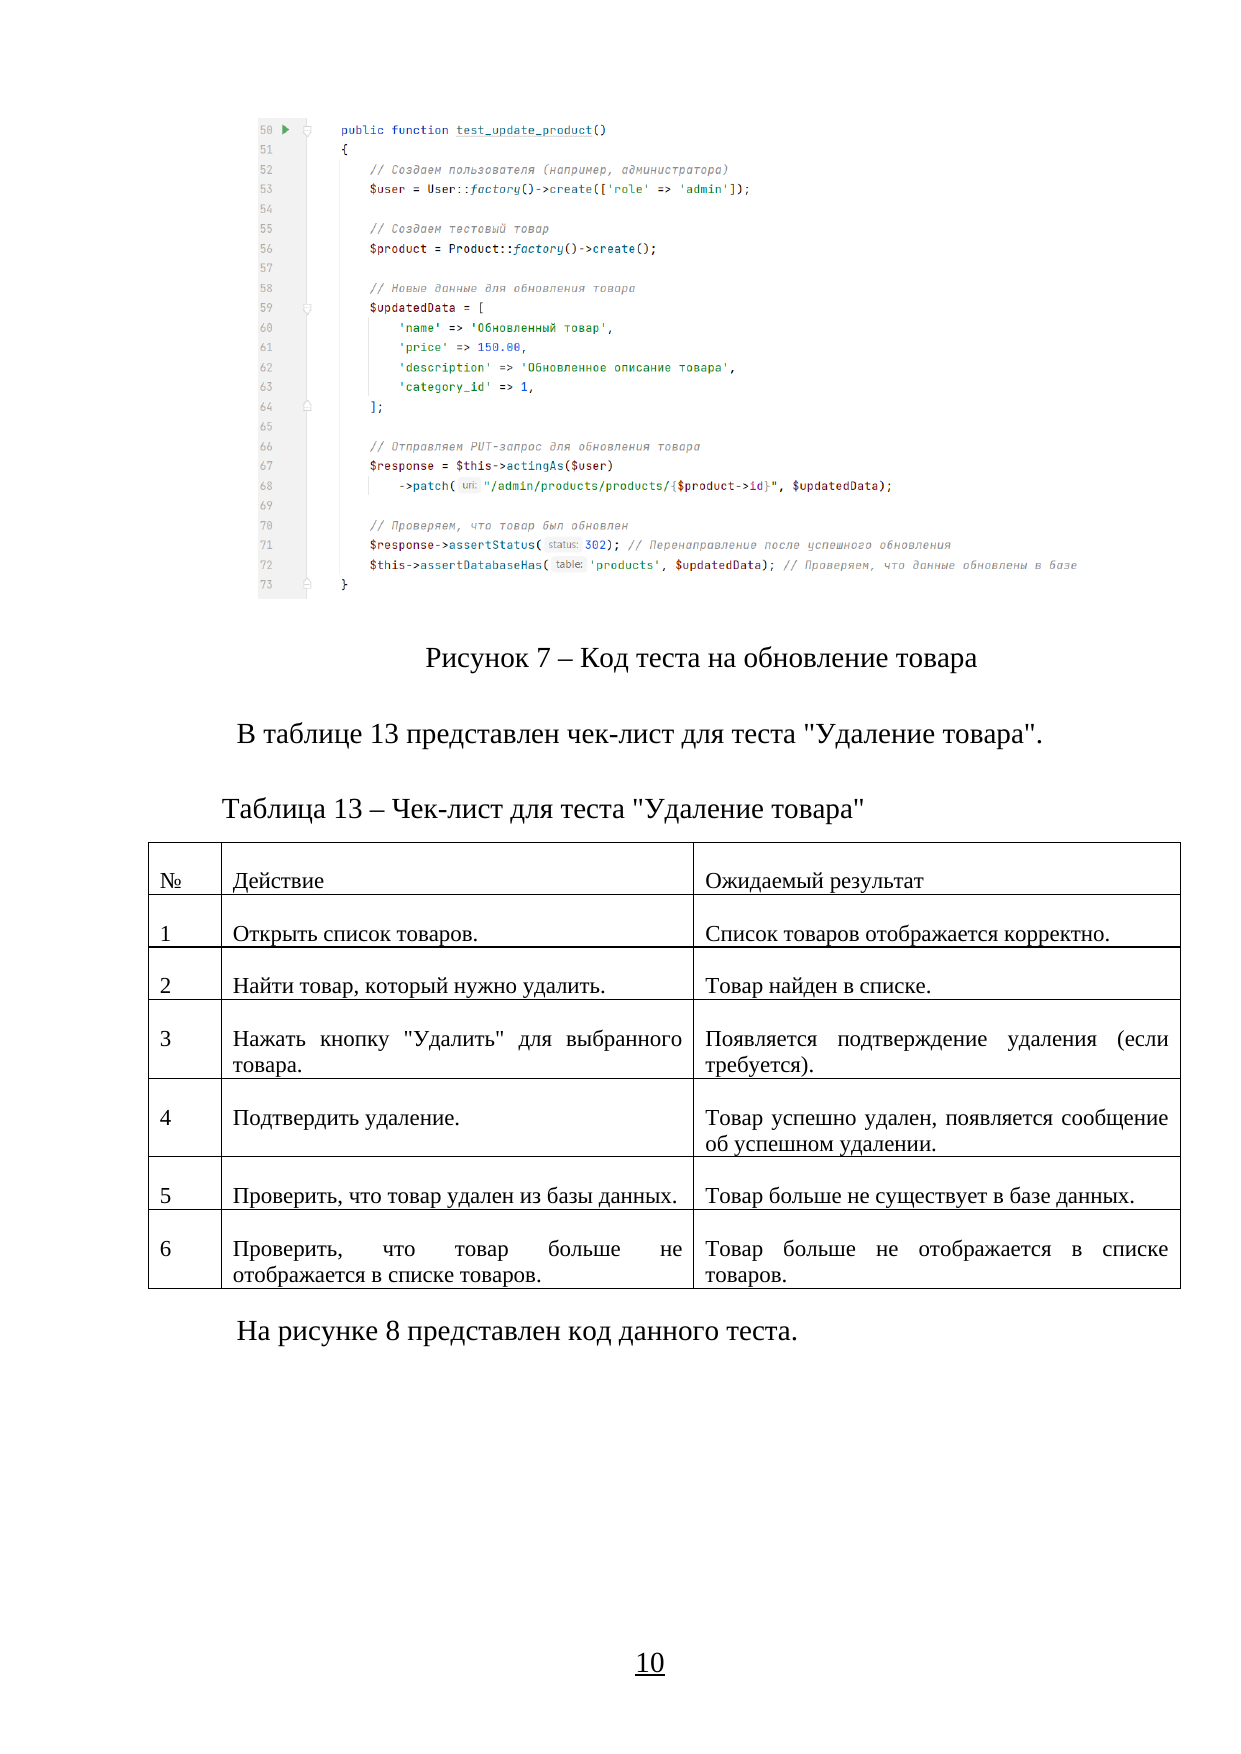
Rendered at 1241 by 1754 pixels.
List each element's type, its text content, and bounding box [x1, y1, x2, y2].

table_cell 1 [149, 895, 221, 946]
table_cell Проверить, что товар удален из базы данных. [222, 1157, 693, 1209]
text Рисунок 7 – Код теста на обновление товара [148, 641, 1181, 674]
table_cell Подтвердить удаление. [222, 1079, 693, 1156]
table_cell 3 [149, 1000, 221, 1077]
text На рисунке 8 представлен код данного теста. [148, 1313, 1181, 1347]
text В таблице 13 представлен чек-лист для теста "Удаление товара". [148, 716, 1181, 749]
table_cell 4 [149, 1079, 221, 1156]
table_header Действие [222, 843, 693, 894]
table_cell Найти товар, который нужно удалить. [222, 948, 693, 999]
picture [258, 118, 1145, 599]
table_cell 6 [149, 1210, 221, 1287]
table_cell Товар успешно удален, появляется сообщение об успешном удалении. [694, 1079, 1180, 1156]
table_cell Появляется подтверждение удаления (если требуется). [694, 1000, 1180, 1077]
table_cell Проверить, что товар больше не отображается в списке товаров. [222, 1210, 693, 1287]
table_cell Товар больше не существует в базе данных. [694, 1157, 1180, 1209]
table_cell Товар больше не отображается в списке товаров. [694, 1210, 1180, 1287]
table_header Ожидаемый результат [694, 843, 1180, 894]
text Таблица 13 – Чек-лист для теста "Удаление товара" [148, 791, 1181, 825]
table_header № [149, 843, 221, 894]
table_cell 5 [149, 1157, 221, 1209]
table_cell Товар найден в списке. [694, 948, 1180, 999]
table_cell 2 [149, 948, 221, 999]
table_cell Список товаров отображается корректно. [694, 895, 1180, 946]
table_cell Открыть список товаров. [222, 895, 693, 946]
table_cell Нажать кнопку "Удалить" для выбранного товара. [222, 1000, 693, 1077]
